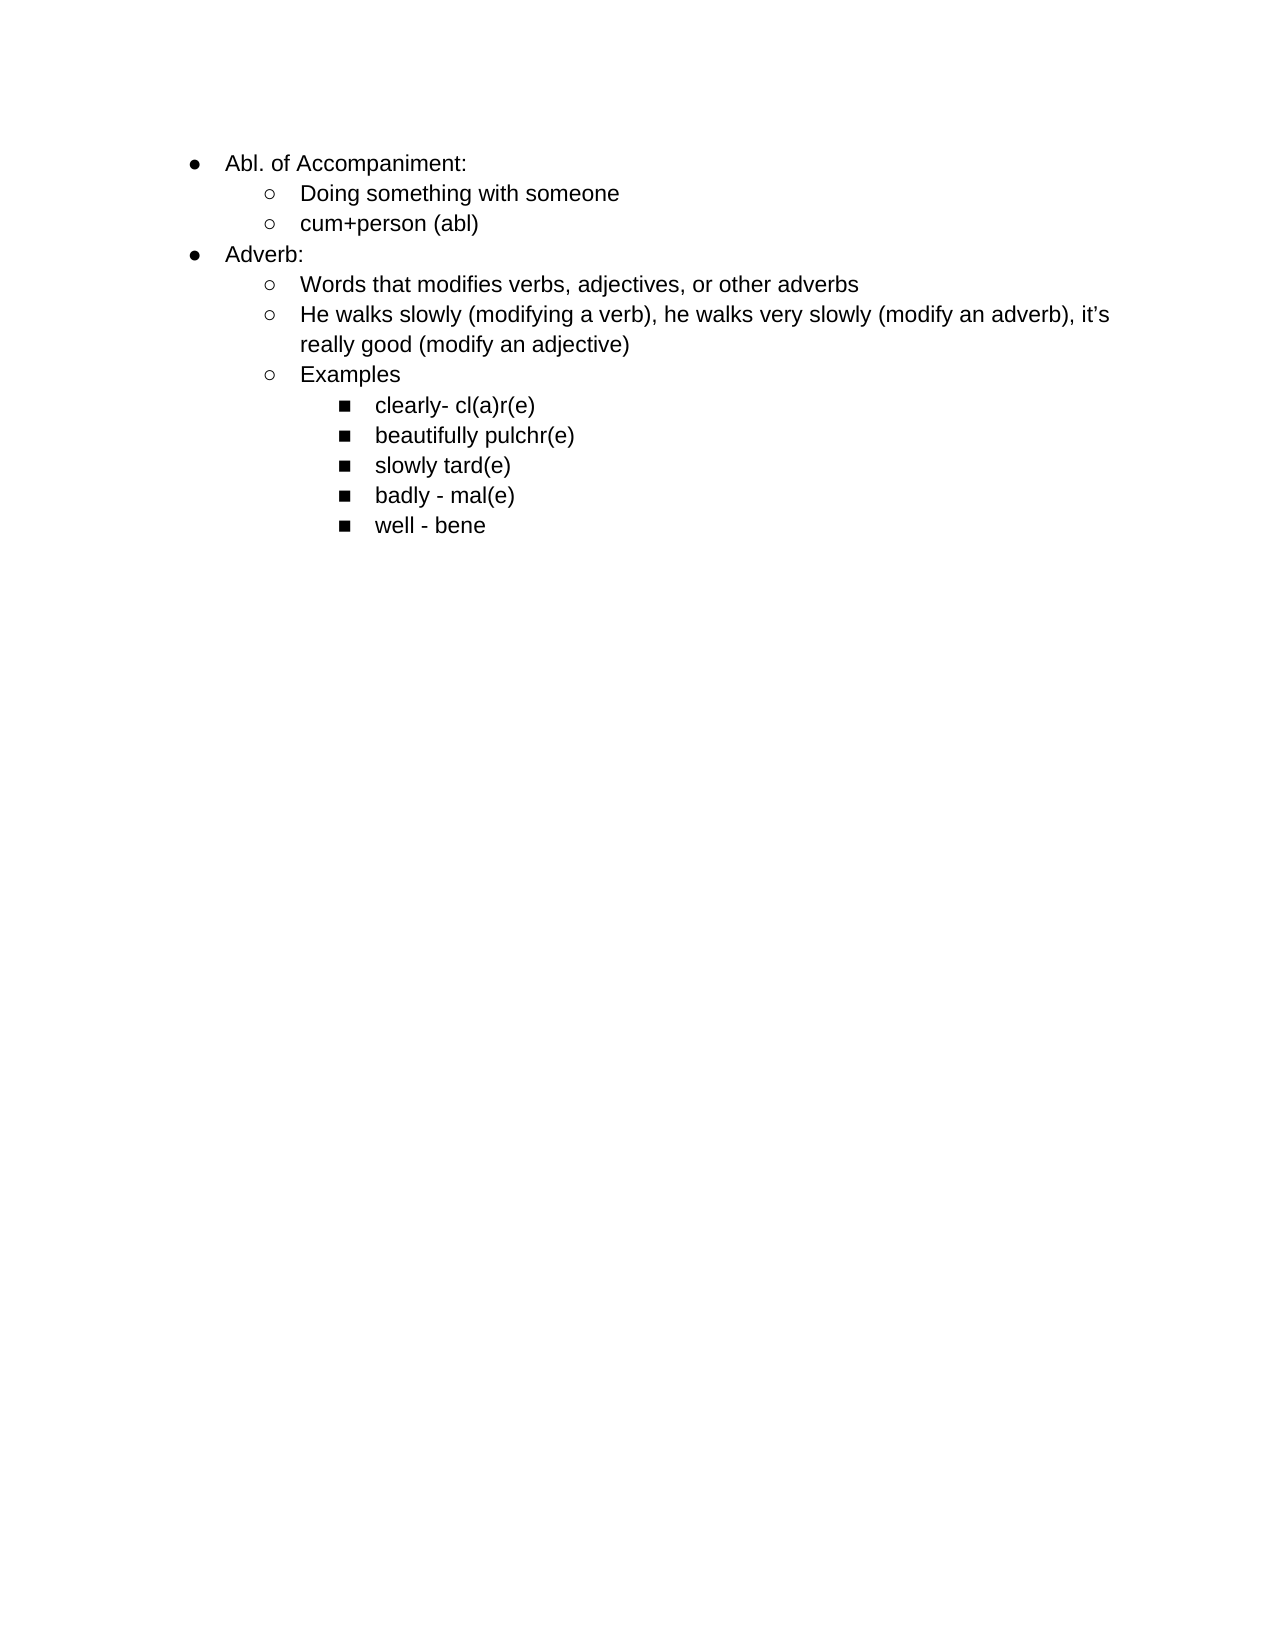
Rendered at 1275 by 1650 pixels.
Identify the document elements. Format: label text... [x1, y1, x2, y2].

list Adverb: [188, 241, 1125, 267]
list badly - mal(e) [338, 482, 1125, 509]
list Examples [263, 361, 1125, 388]
list cum+person (abl) [263, 210, 1125, 237]
list clearly- cl(a)r(e) [338, 392, 1125, 418]
list beautifully pulchr(e) [338, 422, 1125, 448]
list well - bene [338, 512, 1125, 539]
list He walks slowly (modifying a verb), he walks very slowly (modify an adverb), it’s really good (modify an adjective) [263, 301, 1125, 358]
list Doing something with someone [263, 180, 1125, 207]
list Abl. of Accompaniment: [188, 150, 1125, 176]
list Words that modifies verbs, adjectives, or other adverbs [263, 271, 1125, 297]
list slowly tard(e) [338, 452, 1125, 478]
